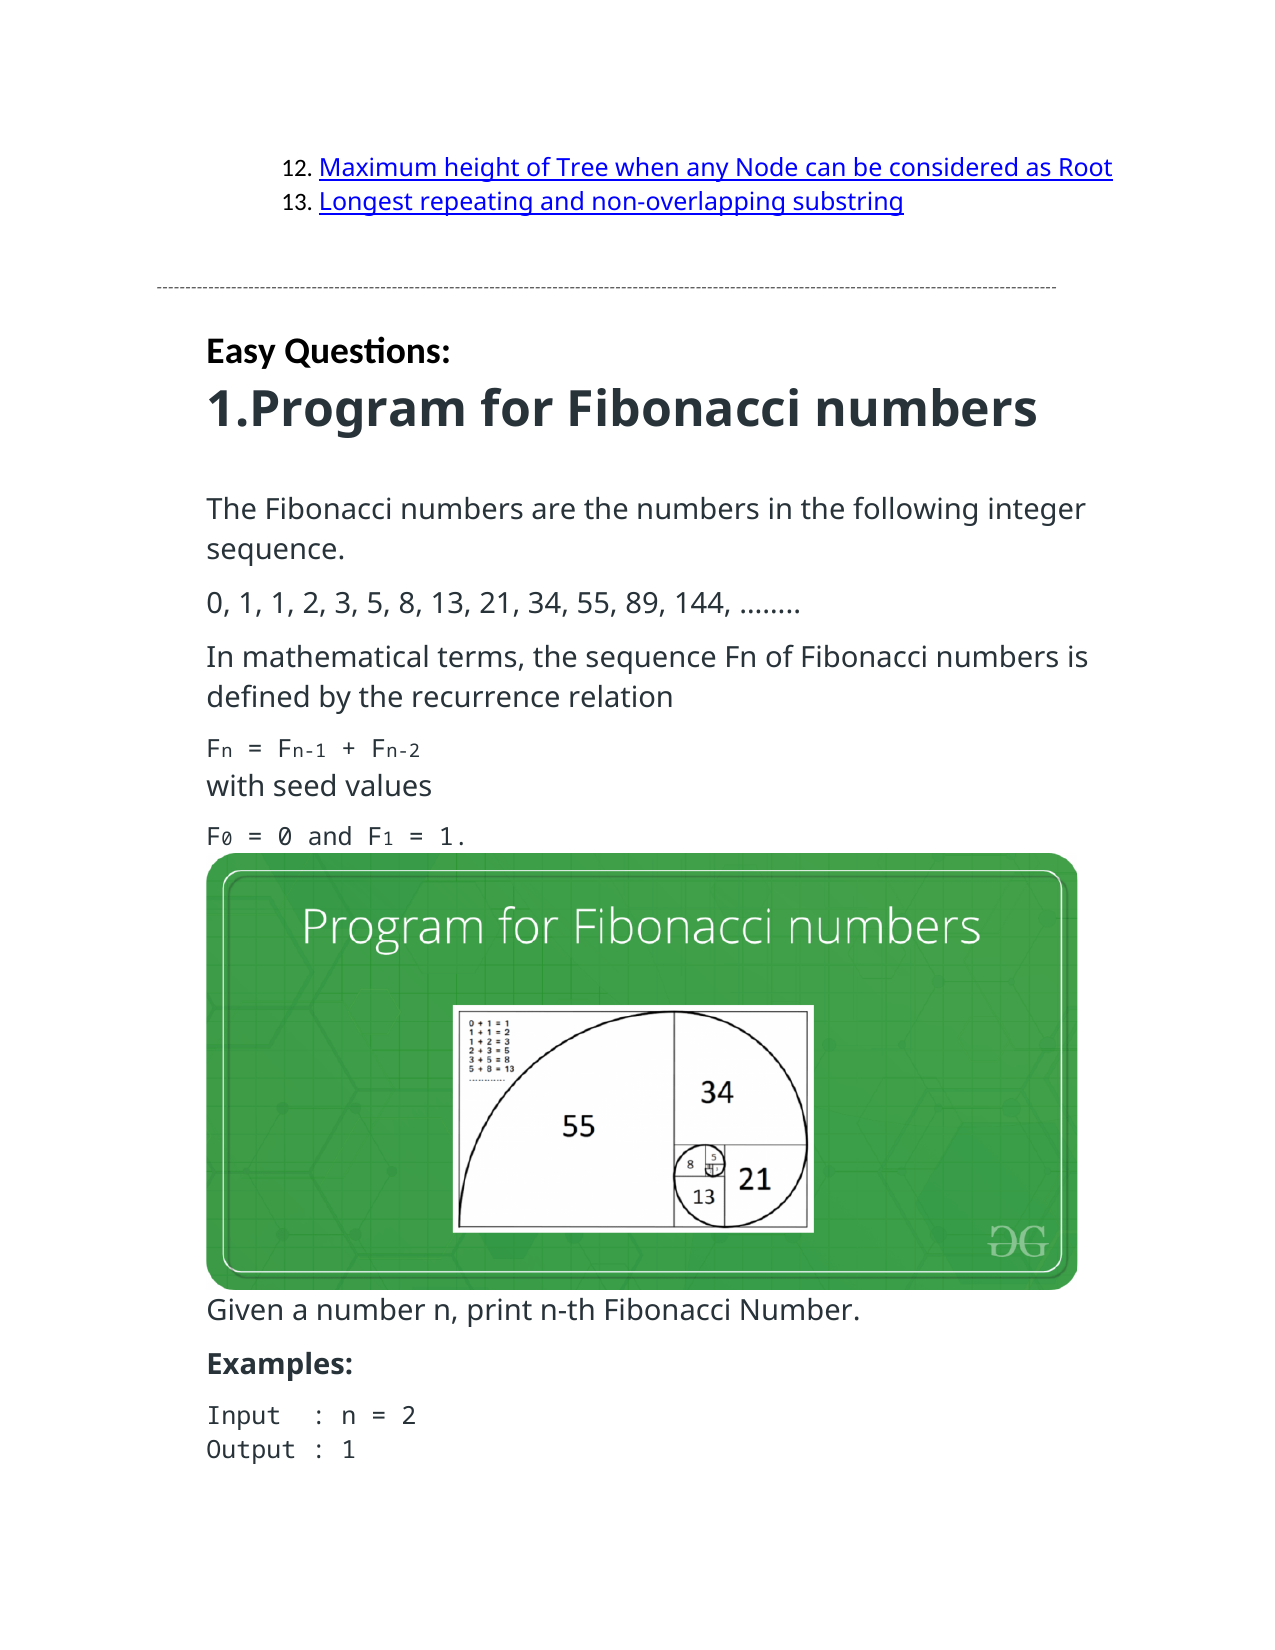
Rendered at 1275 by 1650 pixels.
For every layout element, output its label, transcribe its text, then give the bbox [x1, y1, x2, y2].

text Examples: [206, 1343, 1125, 1383]
text Given a number n, print n-th Fibonacci Number. [206, 1289, 1125, 1329]
text The Fibonacci numbers are the numbers in the following integer sequence. [206, 488, 1125, 568]
text Easy Questions: [206, 327, 1125, 373]
list Longest repeating and non-overlapping substring [281, 184, 1125, 218]
text Fn = Fn-1 + Fn-2 [206, 731, 1125, 765]
text Input : n = 2 Output : 1 [206, 1398, 1125, 1466]
picture [206, 853, 1078, 1290]
text In mathematical terms, the sequence Fn of Fibonacci numbers is defined by the recurrence relation [206, 637, 1125, 716]
text 1.Program for Fibonacci numbers [206, 373, 1125, 441]
text 0, 1, 1, 2, 3, 5, 8, 13, 21, 34, 55, 89, 144, …….. [206, 582, 1125, 622]
text with seed values [206, 765, 1125, 804]
text ------------------------------------------------------------------------------------------------------------------------------------------------------------- [150, 275, 1125, 298]
list Maximum height of Tree when any Node can be considered as Root [281, 150, 1125, 184]
text F0 = 0 and F1 = 1. [206, 819, 1125, 853]
